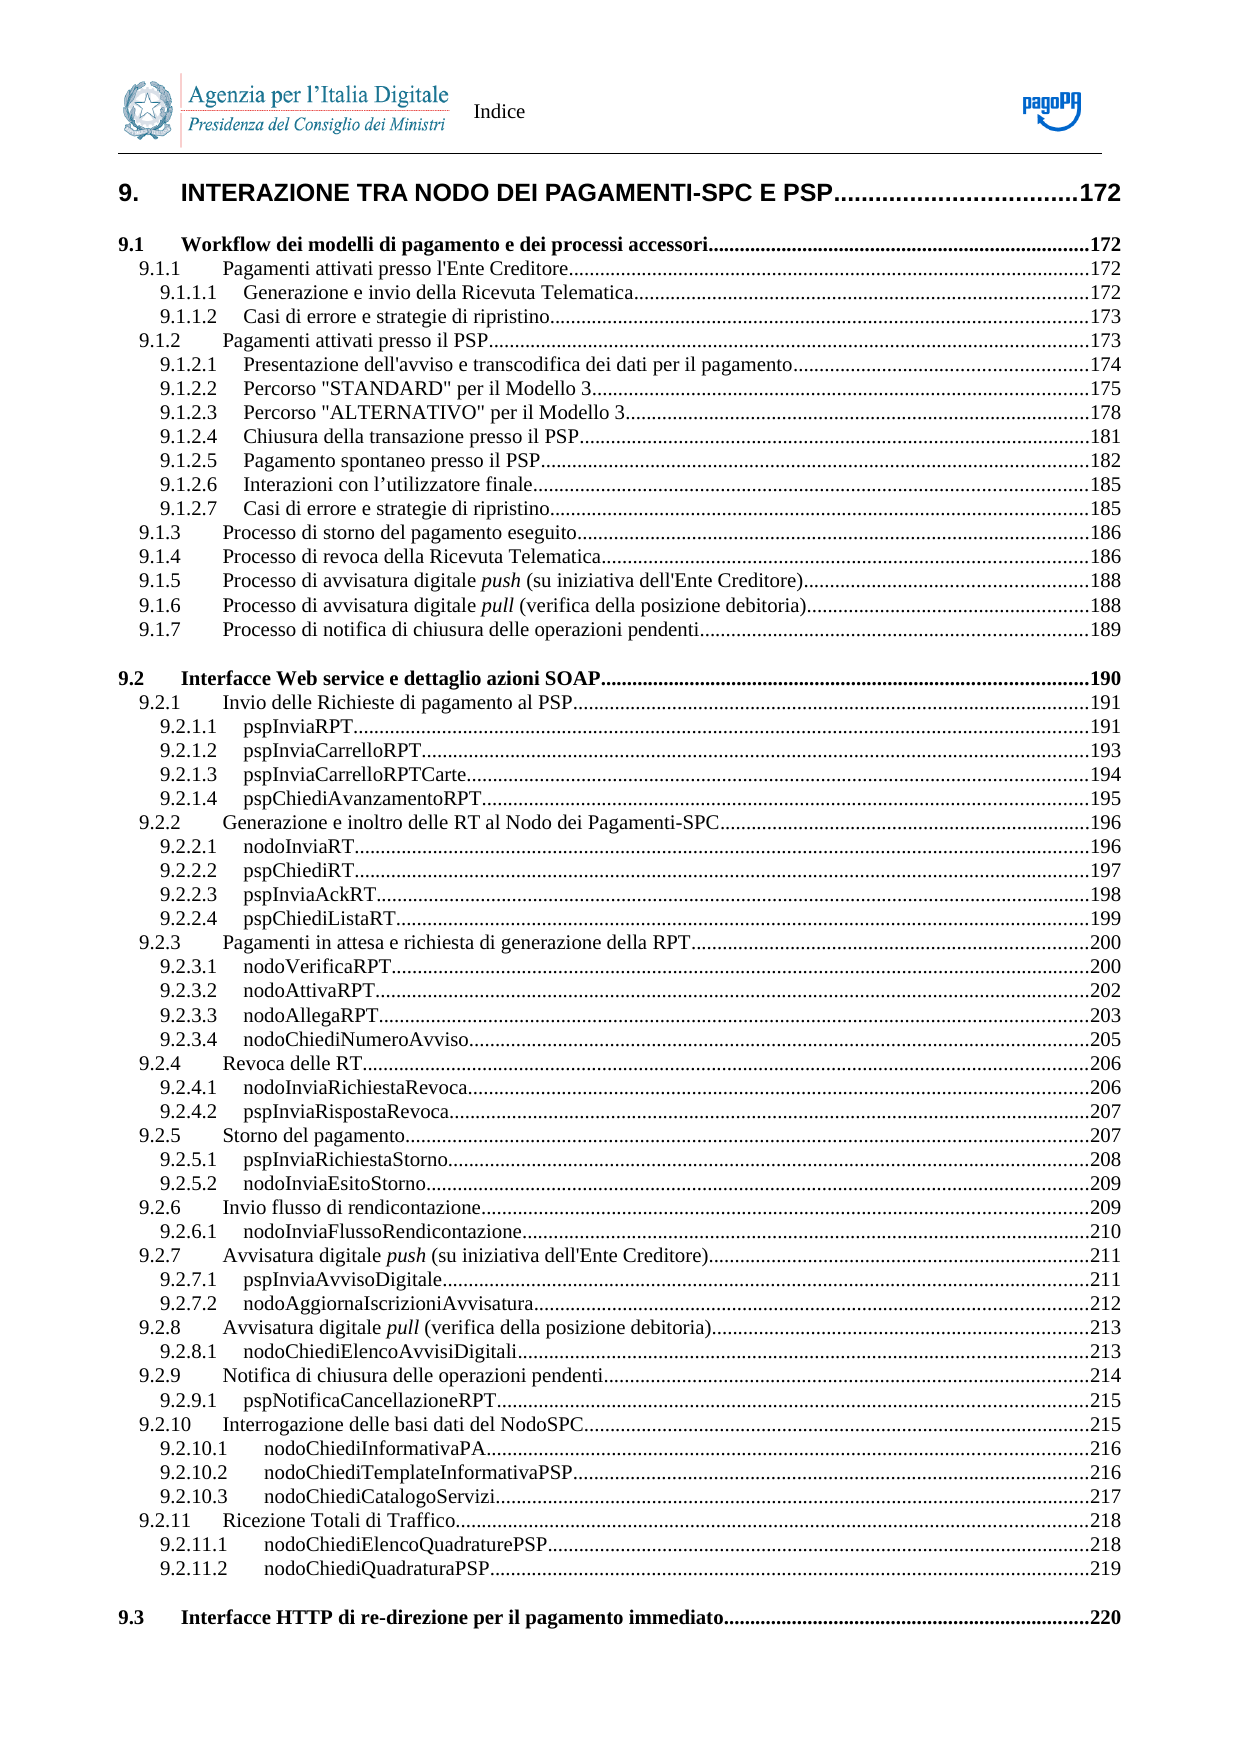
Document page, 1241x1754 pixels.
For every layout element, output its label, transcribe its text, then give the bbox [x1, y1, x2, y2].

text 9.2.1.3 pspInviaCarrelloRPTCarte 194 [160, 762, 1122, 786]
text 9.2.6.1 nodoInviaFlussoRendicontazione 210 [160, 1219, 1122, 1243]
text 9.1.6 Processo di avvisatura digitale pull (verifica della posizione debitoria) 188 [139, 592, 1122, 617]
text 9.2.1.4 pspChiediAvanzamentoRPT 195 [160, 786, 1122, 810]
text 9.2.3.3 nodoAllegaRPT 203 [160, 1002, 1122, 1027]
text 9.2.3.1 nodoVerificaRPT 200 [160, 954, 1122, 978]
text 9.2.8 Avvisatura digitale pull (verifica della posizione debitoria) 213 [139, 1315, 1122, 1339]
text 9.2.2.3 pspInviaAckRT 198 [160, 882, 1122, 906]
text 9.1.2.4 Chiusura della transazione presso il PSP 181 [160, 424, 1122, 448]
text 9.2.2.4 pspChiediListaRT 199 [160, 906, 1122, 930]
text 9.2.4 Revoca delle RT 206 [139, 1051, 1122, 1075]
text 9.2.4.2 pspInviaRispostaRevoca 207 [160, 1099, 1122, 1123]
picture [1017, 85, 1091, 136]
text 9.2.10.3 nodoChiediCatalogoServizi 217 [160, 1484, 1122, 1508]
text 9.2.5.1 pspInviaRichiestaStorno 208 [160, 1147, 1122, 1171]
text 9.2.7.2 nodoAggiornaIscrizioniAvvisatura 212 [160, 1291, 1122, 1315]
text 9.2.3 Pagamenti in attesa e richiesta di generazione della RPT 200 [139, 930, 1122, 954]
text 9.1.2.6 Interazioni con l’utilizzatore finale 185 [160, 472, 1122, 496]
text 9.2.9.1 pspNotificaCancellazioneRPT 215 [160, 1387, 1122, 1412]
text 9.2 Interfacce Web service e dettaglio azioni SOAP 190 [118, 666, 1122, 690]
text 9.1.2.3 Percorso "ALTERNATIVO" per il Modello 3 178 [160, 400, 1122, 424]
text 9.2.1.1 pspInviaRPT 191 [160, 714, 1122, 738]
text 9.1.2.7 Casi di errore e strategie di ripristino 185 [160, 496, 1122, 520]
text 9.2.7.1 pspInviaAvvisoDigitale 211 [160, 1267, 1122, 1291]
text 9.2.1.2 pspInviaCarrelloRPT 193 [160, 738, 1122, 762]
text 9.2.8.1 nodoChiediElencoAvvisiDigitali 213 [160, 1339, 1122, 1363]
text 9.1 Workflow dei modelli di pagamento e dei processi accessori 172 [118, 232, 1122, 256]
text 9.2.4.1 nodoInviaRichiestaRevoca 206 [160, 1075, 1122, 1099]
text 9.1.2.5 Pagamento spontaneo presso il PSP 182 [160, 448, 1122, 472]
text 9.2.10.1 nodoChiediInformativaPA 216 [160, 1436, 1122, 1460]
text 9.1.2.2 Percorso "STANDARD" per il Modello 3 175 [160, 376, 1122, 400]
text 9.1.2.1 Presentazione dell'avviso e transcodifica dei dati per il pagamento 174 [160, 352, 1122, 376]
text 9.1.7 Processo di notifica di chiusura delle operazioni pendenti 189 [139, 617, 1122, 641]
text 9.2.3.4 nodoChiediNumeroAvviso 205 [160, 1027, 1122, 1051]
text 9.2.2.1 nodoInviaRT 196 [160, 834, 1122, 858]
text 9.2.6 Invio flusso di rendicontazione 209 [139, 1195, 1122, 1219]
text 9.2.5 Storno del pagamento 207 [139, 1123, 1122, 1147]
text 9.2.11 Ricezione Totali di Traffico 218 [139, 1508, 1122, 1532]
text 9.1.1 Pagamenti attivati presso l'Ente Creditore 172 [139, 256, 1122, 280]
text 9.2.2 Generazione e inoltro delle RT al Nodo dei Pagamenti-SPC 196 [139, 810, 1122, 834]
text 9.2.11.1 nodoChiediElencoQuadraturePSP 218 [160, 1532, 1122, 1556]
text 9.2.7 Avvisatura digitale push (su iniziativa dell'Ente Creditore) 211 [139, 1243, 1122, 1267]
text 9.2.10 Interrogazione delle basi dati del NodoSPC 215 [139, 1412, 1122, 1436]
text 9.2.10.2 nodoChiediTemplateInformativaPSP 216 [160, 1460, 1122, 1484]
text 9.1.1.2 Casi di errore e strategie di ripristino 173 [160, 304, 1122, 328]
text 9.3 Interfacce HTTP di re-direzione per il pagamento immediato 220 [118, 1605, 1122, 1629]
text 9.1.1.1 Generazione e invio della Ricevuta Telematica 172 [160, 280, 1122, 304]
text 9.2.5.2 nodoInviaEsitoStorno 209 [160, 1171, 1122, 1195]
text 9. Interazione tra Nodo dei Pagamenti-SPC e PSP 172 [118, 178, 1122, 207]
text 9.2.9 Notifica di chiusura delle operazioni pendenti 214 [139, 1363, 1122, 1387]
text 9.1.5 Processo di avvisatura digitale push (su iniziativa dell'Ente Creditore) 188 [139, 568, 1122, 592]
text 9.1.3 Processo di storno del pagamento eseguito 186 [139, 520, 1122, 544]
text 9.1.4 Processo di revoca della Ricevuta Telematica 186 [139, 544, 1122, 568]
text 9.1.2 Pagamenti attivati presso il PSP 173 [139, 328, 1122, 352]
text 9.2.11.2 nodoChiediQuadraturaPSP 219 [160, 1556, 1122, 1580]
text 9.2.2.2 pspChiediRT 197 [160, 858, 1122, 882]
text 9.2.1 Invio delle Richieste di pagamento al PSP 191 [139, 690, 1122, 714]
text 9.2.3.2 nodoAttivaRPT 202 [160, 978, 1122, 1002]
